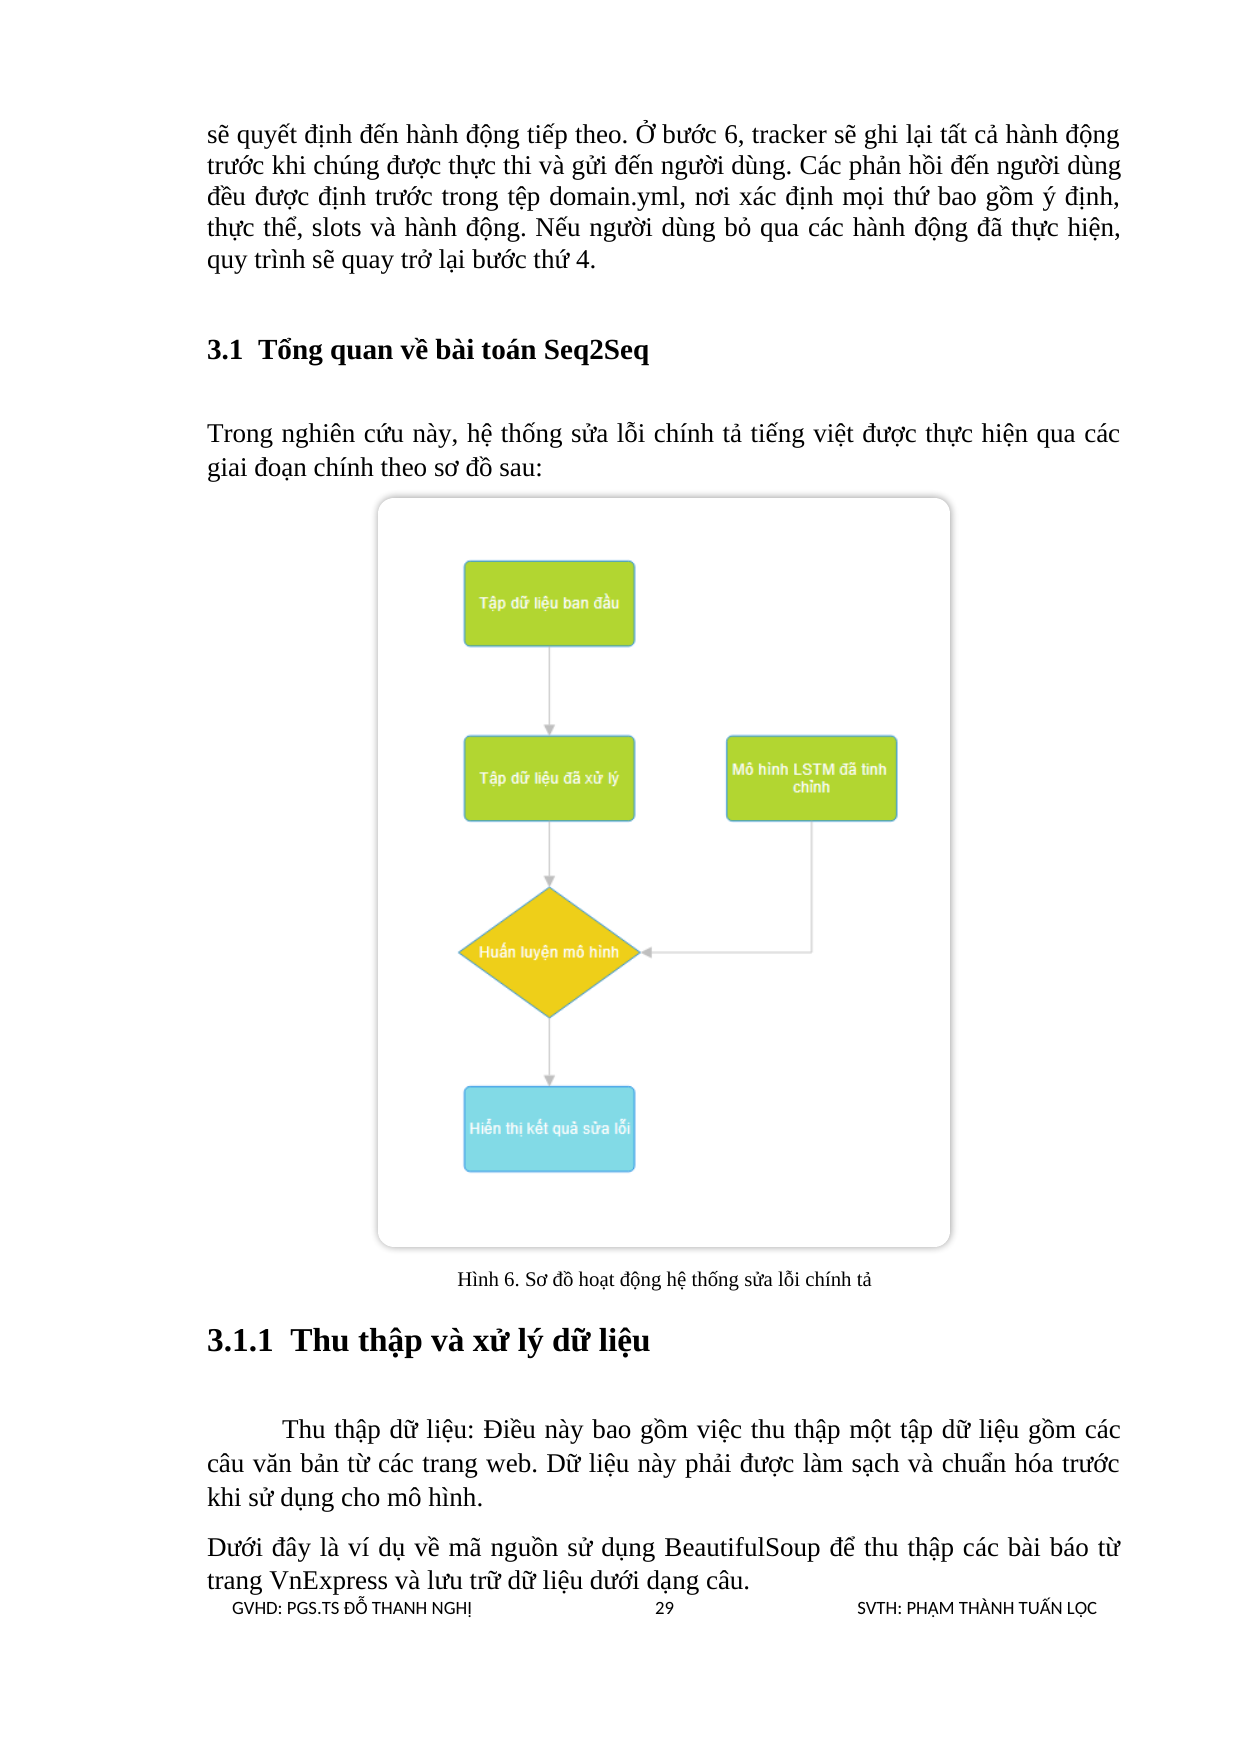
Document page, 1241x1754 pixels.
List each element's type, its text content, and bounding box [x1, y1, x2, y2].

subtitle 3.1.1 Thu thập và xử lý dữ liệu [207, 1320, 1122, 1358]
text Dưới đây là ví dụ về mã nguồn sử dụng BeautifulSoup để thu thập các bài báo từ trang VnExpress và lưu trữ dữ liệu dưới dạng câu. [207, 1531, 1122, 1596]
text Trong nghiên cứu này, hệ thống sửa lỗi chính tả tiếng việt được thực hiện qua các giai đoạn chính theo sơ đồ sau: [207, 417, 1122, 482]
text Hình 6. Sơ đồ hoạt động hệ thống sửa lỗi chính tả [207, 1267, 1122, 1291]
subtitle 3.1 Tổng quan về bài toán Seq2Seq [207, 332, 1122, 366]
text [207, 118, 1122, 274]
picture [410, 529, 919, 1216]
text Thu thập dữ liệu: Điều này bao gồm việc thu thập một tập dữ liệu gồm các câu văn bản từ các trang web. Dữ liệu này phải được làm sạch và chuẩn hóa trước khi sử dụng cho mô hình. [207, 1413, 1122, 1512]
